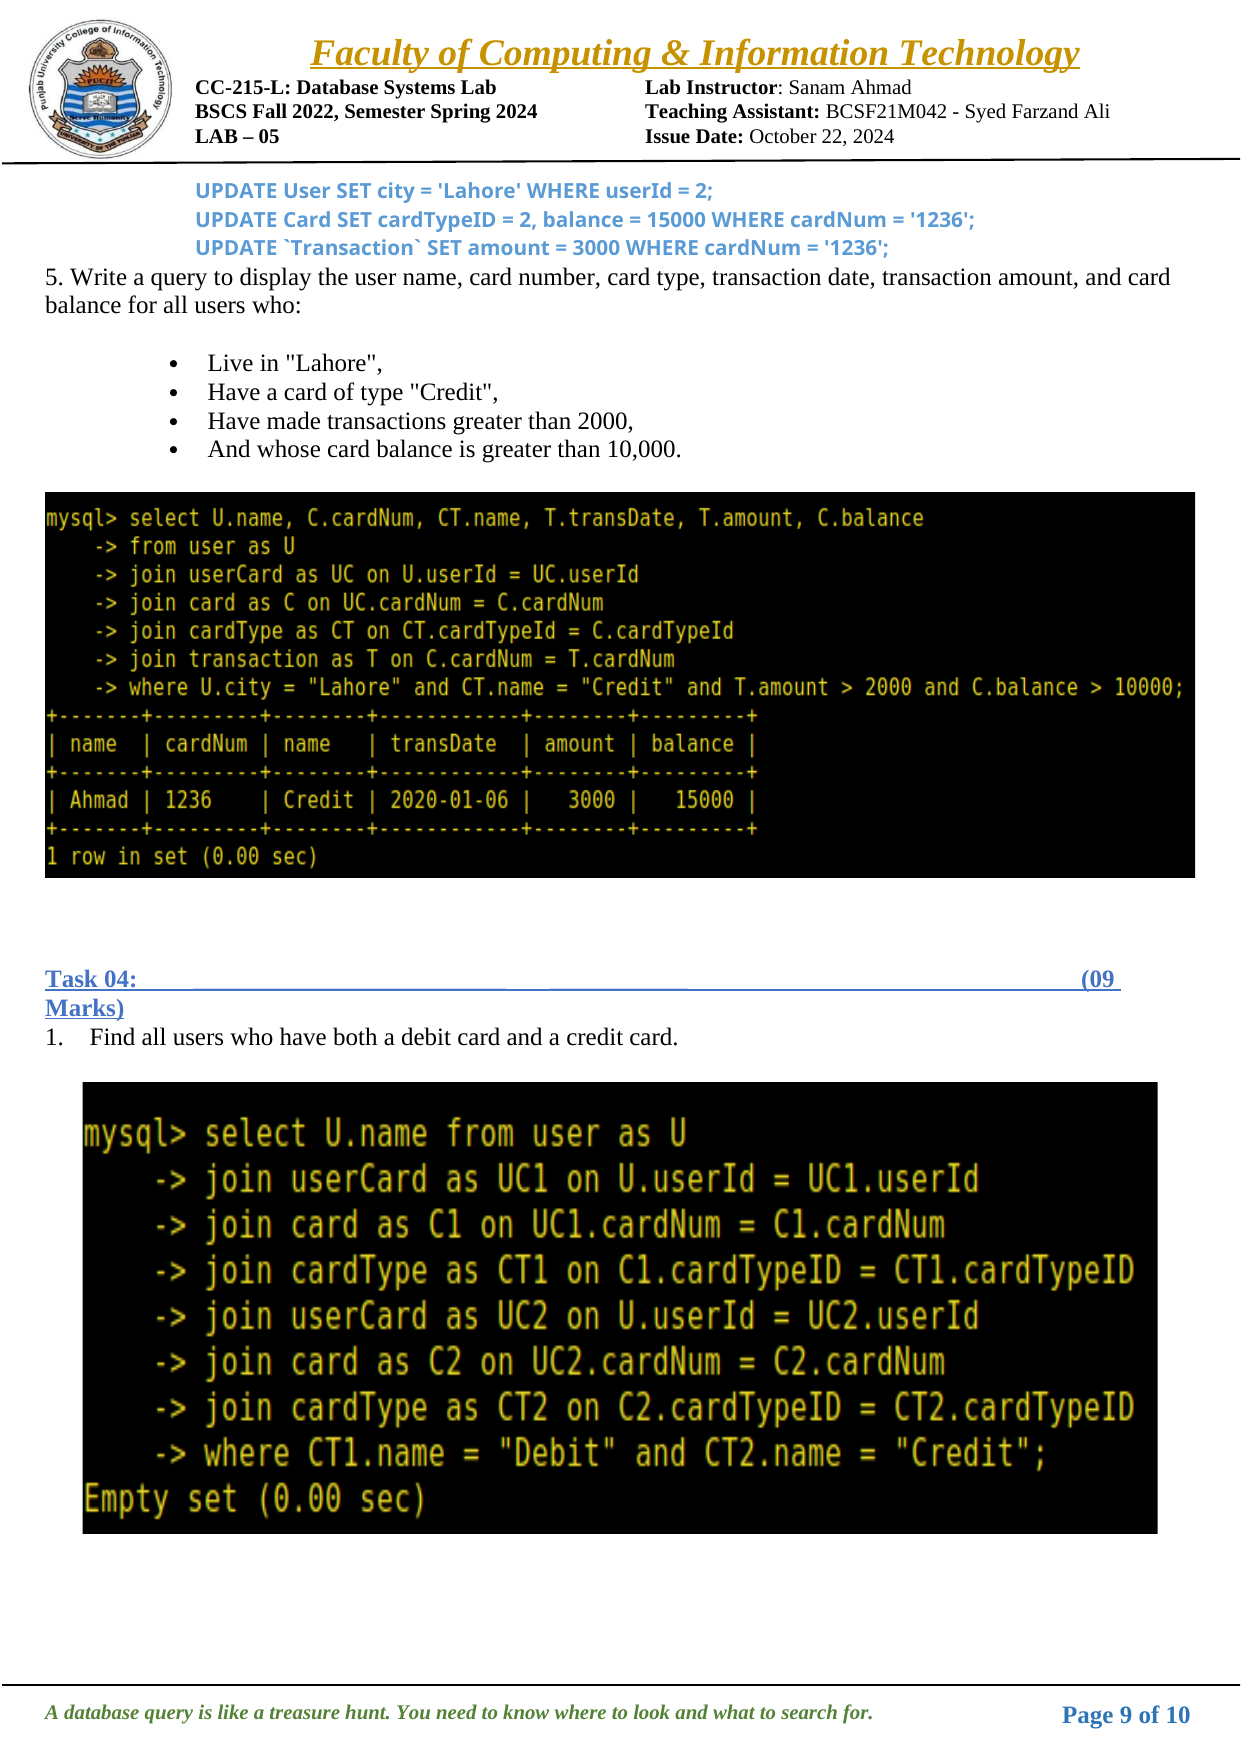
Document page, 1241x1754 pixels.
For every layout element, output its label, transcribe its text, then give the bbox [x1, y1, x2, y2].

list Have a card of type "Credit", [170, 377, 1195, 406]
picture [28, 17, 173, 159]
text UPDATE `Transaction` SET amount = 3000 WHERE cardNum = '1236'; [120, 233, 1195, 262]
list And whose card balance is greater than 10,000. [170, 434, 1195, 463]
text UPDATE Card SET cardTypeID = 2, balance = 15000 WHERE cardNum = '1236'; [120, 205, 1195, 233]
text UPDATE User SET city = 'Lahore' WHERE userId = 2; [120, 176, 1195, 205]
list Have made transactions greater than 2000, [170, 406, 1195, 434]
picture [45, 492, 1196, 878]
list Write a query to display the user name, card number, card type, transaction date, transaction amount, and card balance for all users who: [45, 262, 1195, 319]
list Find all users who have both a debit card and a credit card. [45, 1022, 1195, 1051]
text Task 04: _________________________ ___________ (09 Marks) [45, 964, 1195, 1022]
list Live in "Lahore", [170, 348, 1195, 377]
picture [82, 1082, 1158, 1534]
